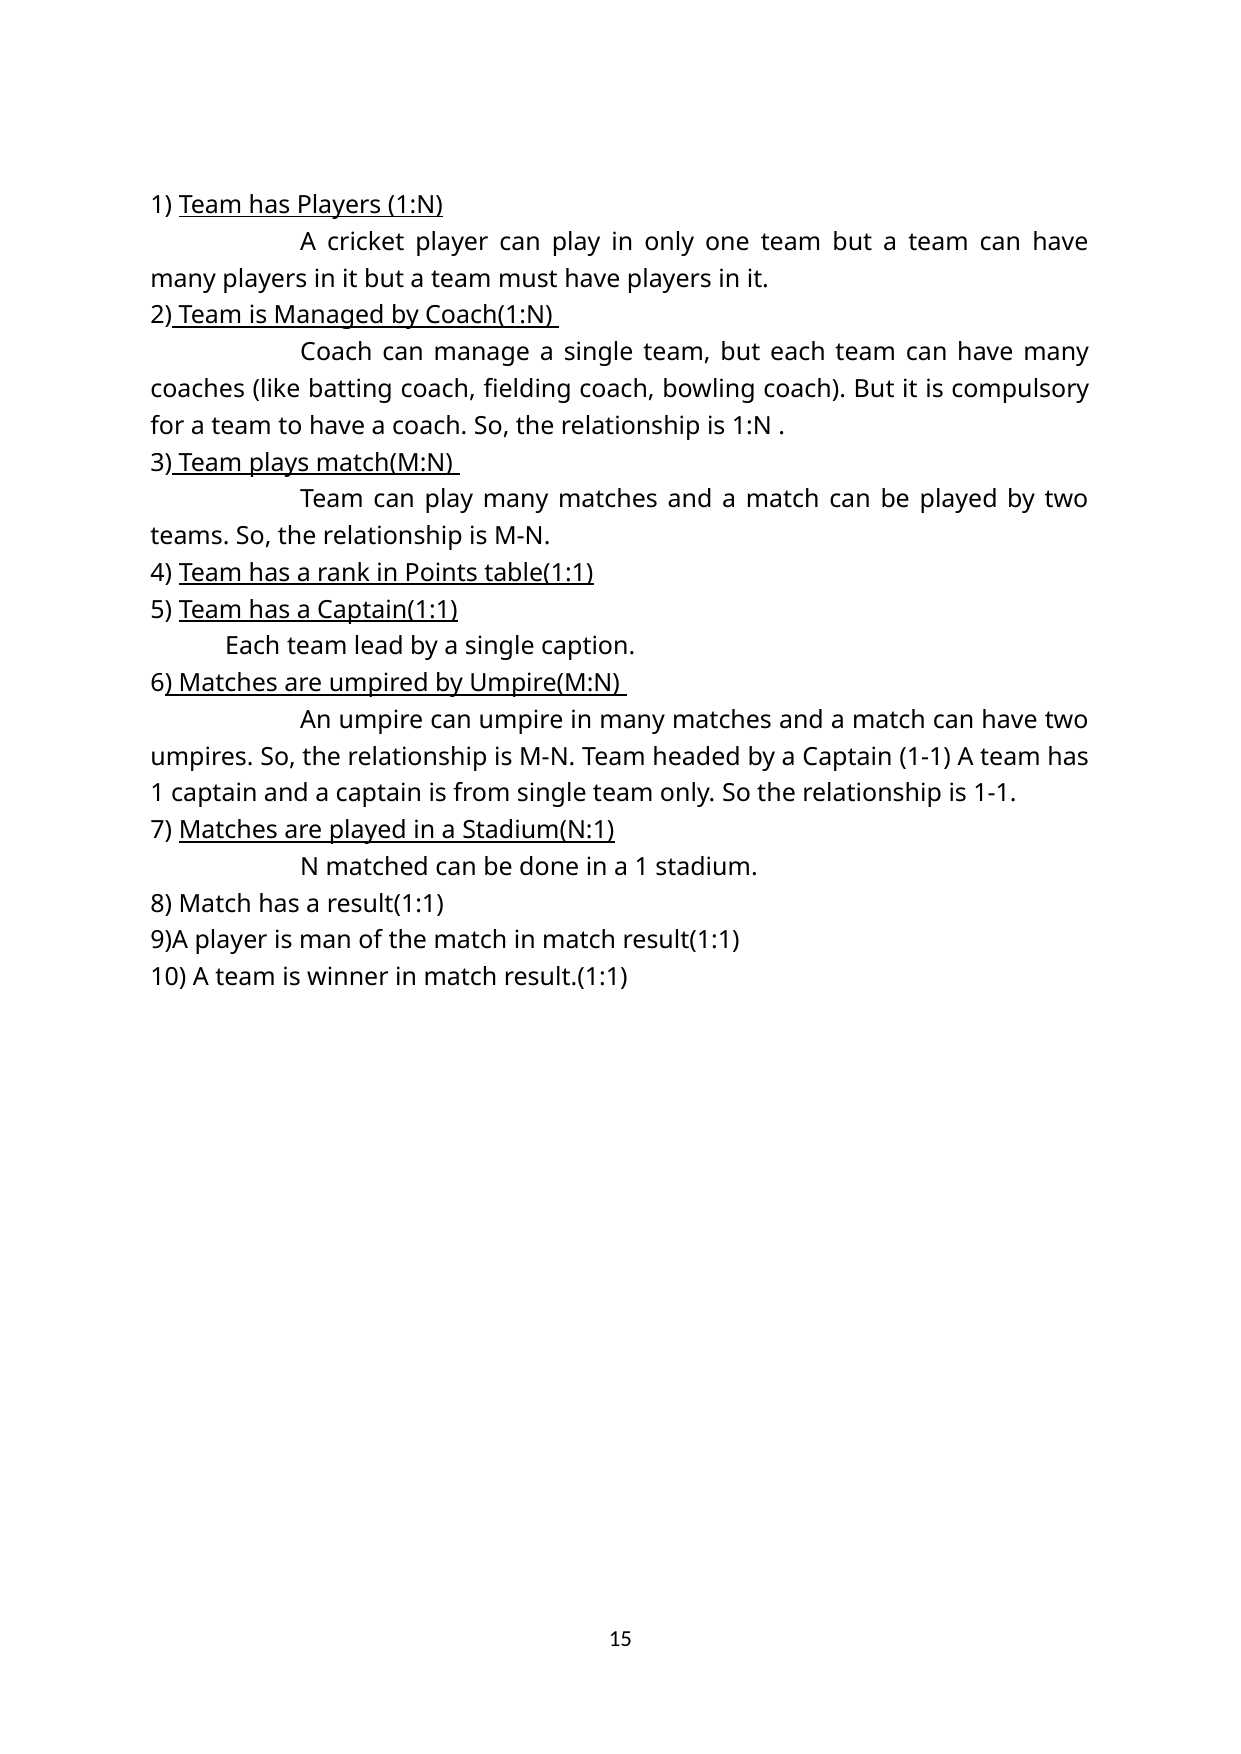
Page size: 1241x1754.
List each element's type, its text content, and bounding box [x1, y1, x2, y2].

text An umpire can umpire in many matches and a match can have two umpires. So, the relationship is M-N. Team headed by a Captain (1-1) A team has 1 captain and a captain is from single team only. So the relationship is 1-1. [150, 702, 1090, 809]
text 3) Team plays match(M:N) [150, 444, 1090, 478]
text 1) Team has Players (1:N) [150, 187, 1090, 221]
text Team can play many matches and a match can be played by two teams. So, the relationship is M-N. [150, 481, 1090, 552]
text 8) Match has a result(1:1) [150, 885, 1090, 919]
text 7) Matches are played in a Stadium(N:1) [150, 812, 1090, 846]
text Coach can manage a single team, but each team can have many coaches (like batting coach, fielding coach, bowling coach). But it is compulsory for a team to have a coach. So, the relationship is 1:N . [150, 334, 1090, 441]
text 9)A player is man of the match in match result(1:1) [150, 922, 1090, 956]
text Each team lead by a single caption. [150, 628, 1090, 662]
text 5) Team has a Captain(1:1) [150, 591, 1090, 625]
text 4) Team has a rank in Points table(1:1) [150, 554, 1090, 588]
text N matched can be done in a 1 stadium. [150, 849, 1090, 883]
text 2) Team is Managed by Coach(1:N) [150, 297, 1090, 331]
text A cricket player can play in only one team but a team can have many players in it but a team must have players in it. [150, 223, 1090, 294]
text 6) Matches are umpired by Umpire(M:N) [150, 665, 1090, 699]
text 10) A team is winner in match result.(1:1) [150, 959, 1090, 993]
